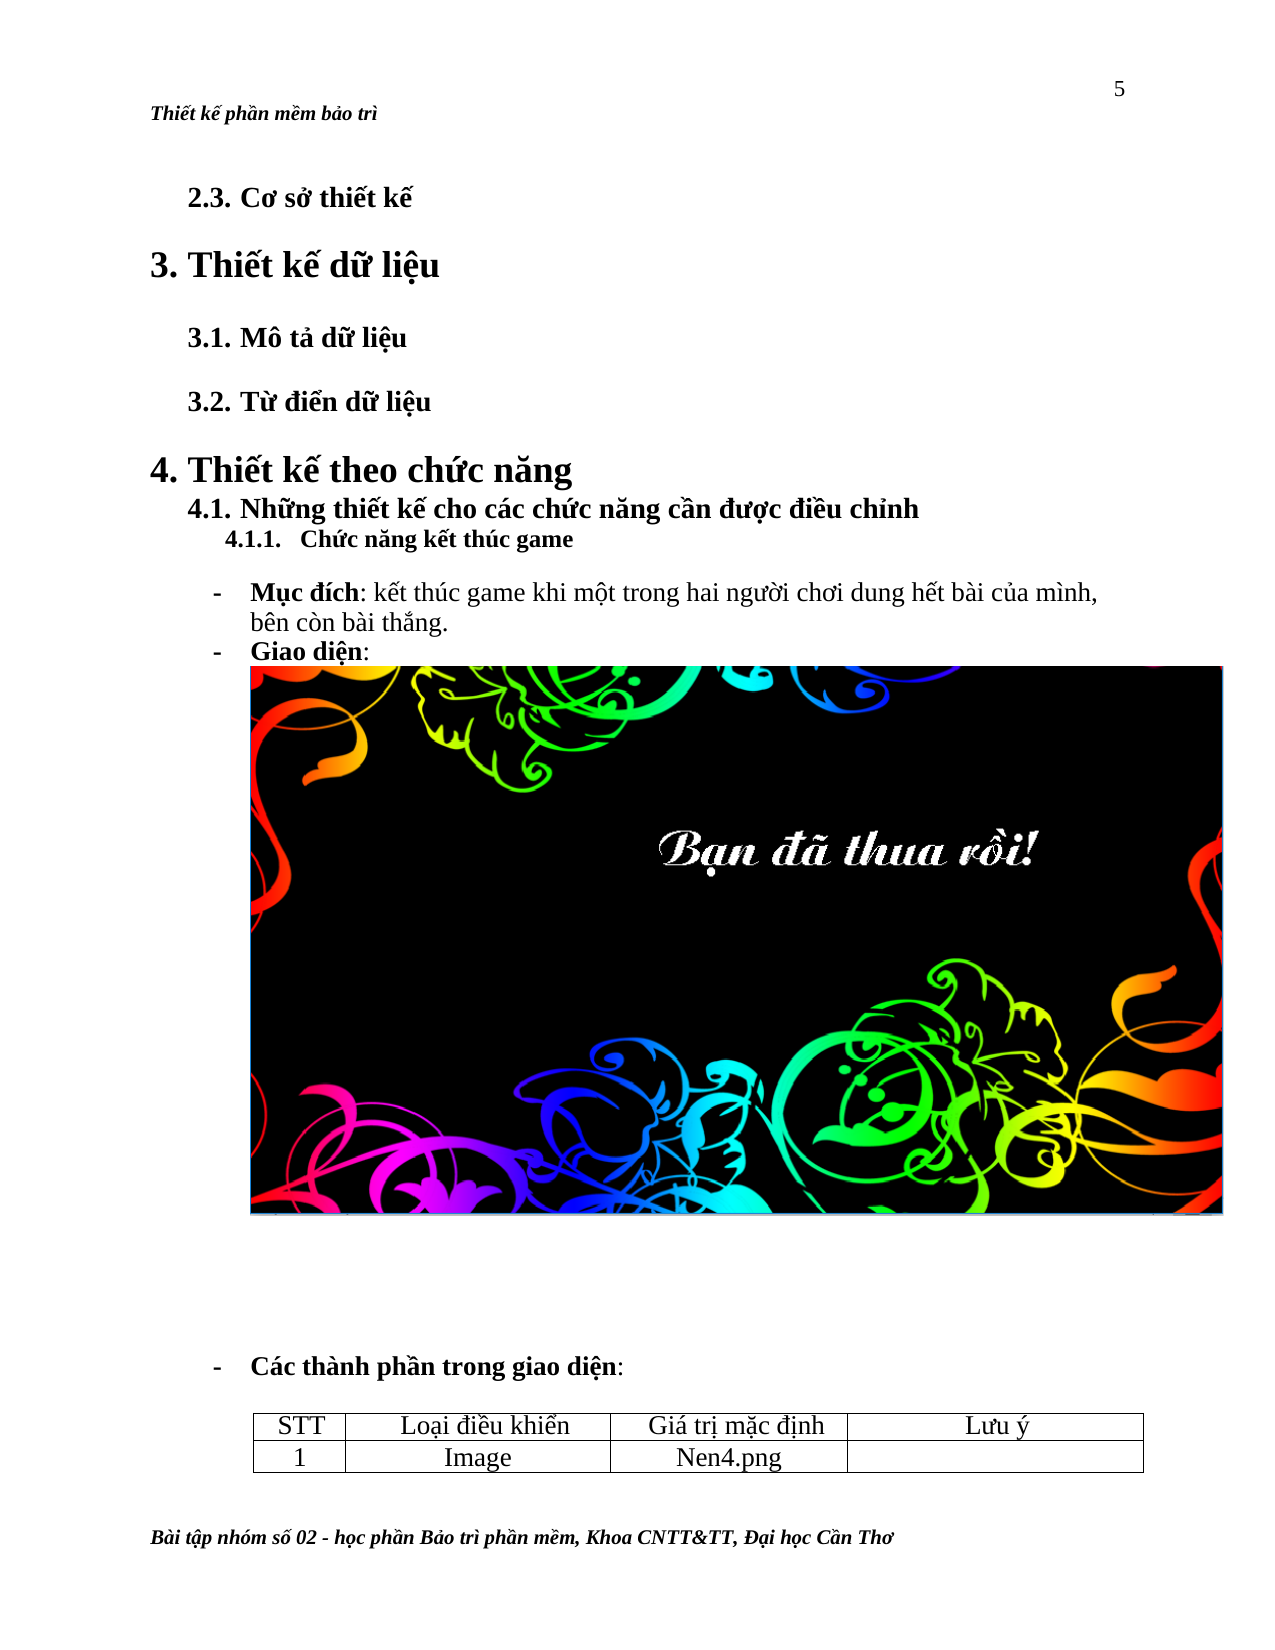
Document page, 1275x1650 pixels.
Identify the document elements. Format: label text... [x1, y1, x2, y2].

picture [250, 666, 1224, 1216]
text Những thiết kế cho các chức năng cần được điều chỉnh [187, 491, 1125, 524]
list Các thành phần trong giao diện: [213, 1352, 1125, 1382]
text Chức năng kết thúc game [225, 524, 1125, 553]
list Giao diện: [213, 637, 1125, 667]
table_header STT [254, 1414, 345, 1440]
text Mô tả dữ liệu [187, 320, 1125, 354]
text Từ điển dữ liệu [187, 384, 1125, 417]
table_cell [848, 1441, 1143, 1472]
table_cell Image [346, 1441, 610, 1472]
list Mục đích: kết thúc game khi một trong hai người chơi dung hết bài của mình, bên còn bài thắng. [213, 577, 1125, 637]
text Thiết kế dữ liệu [150, 243, 1125, 286]
table_header Lưu ý [848, 1414, 1143, 1440]
table_cell 1 [254, 1441, 345, 1472]
table_header Giá trị mặc định [611, 1414, 847, 1440]
table_cell Nen4.png [611, 1441, 847, 1472]
text Cơ sở thiết kế [187, 180, 1125, 213]
table_header Loại điều khiển [346, 1414, 610, 1440]
text Thiết kế theo chức năng [150, 448, 1125, 491]
